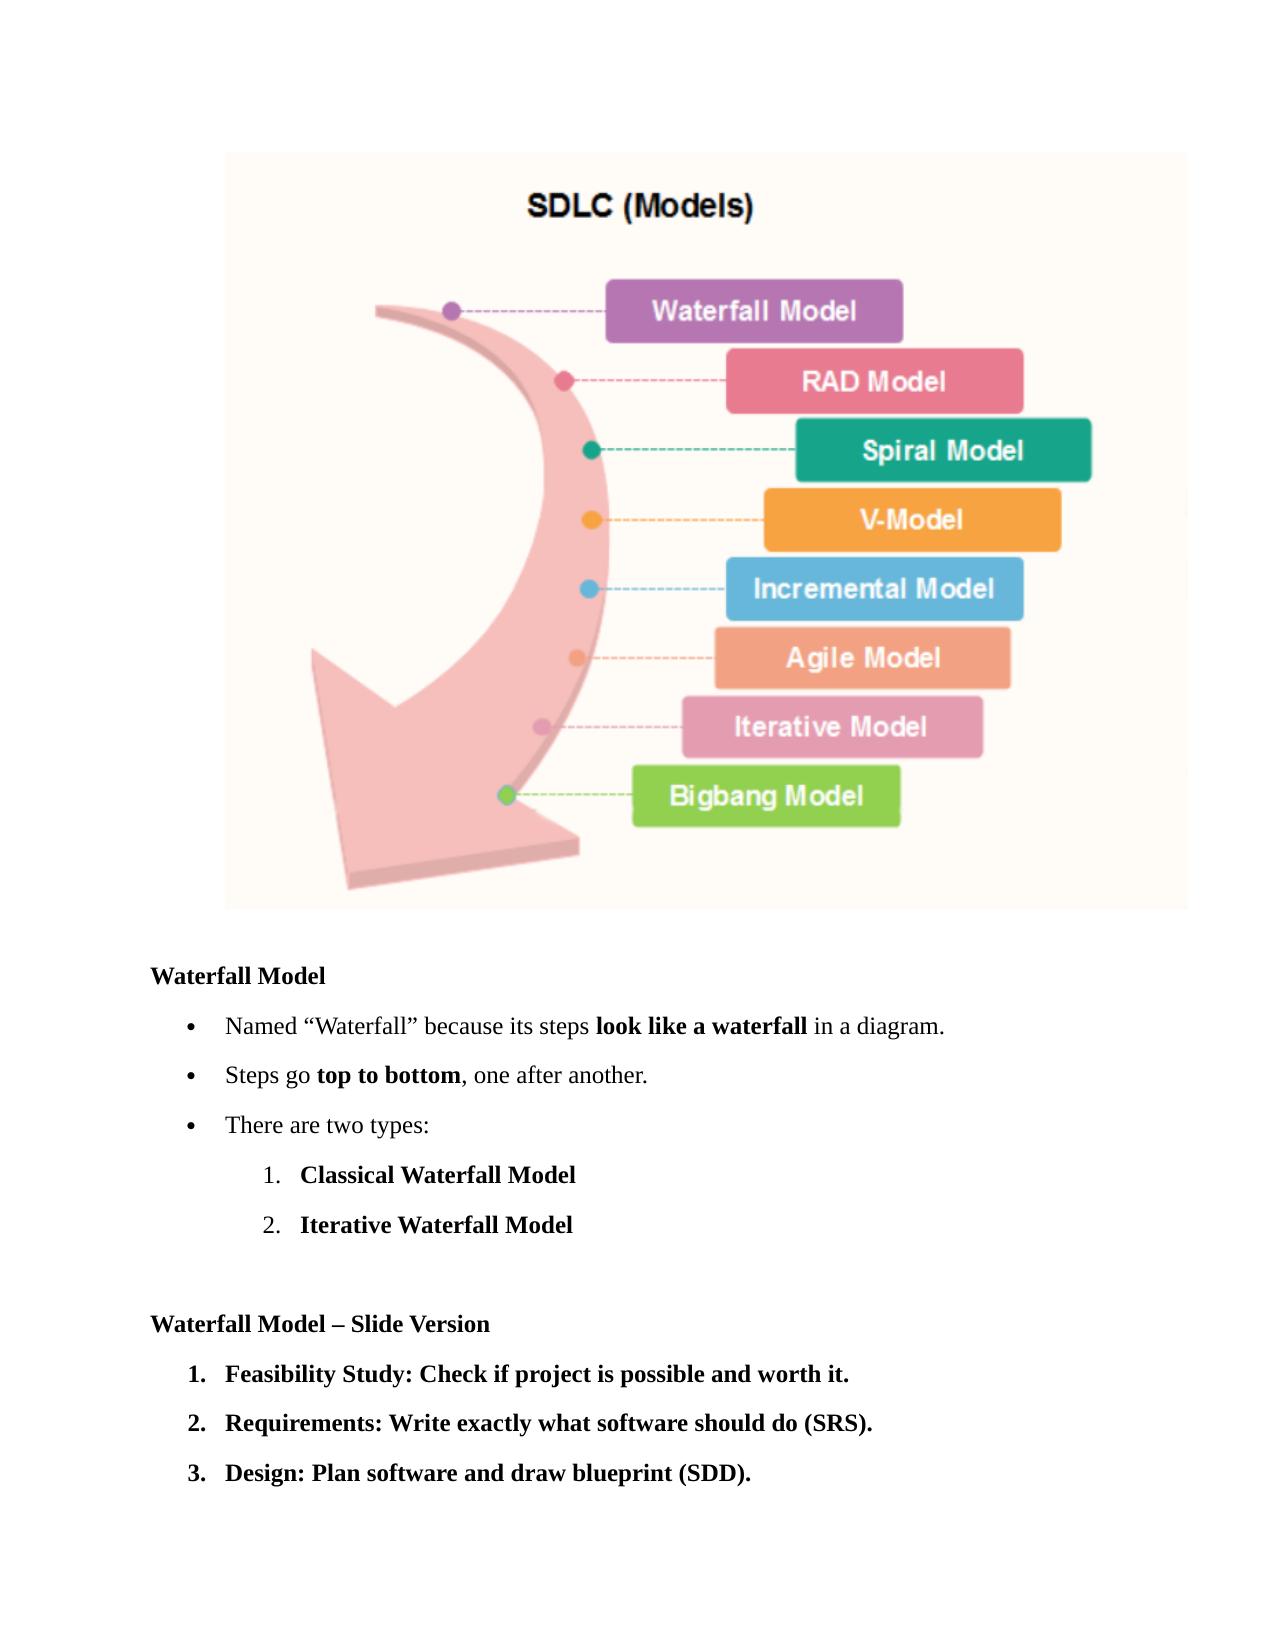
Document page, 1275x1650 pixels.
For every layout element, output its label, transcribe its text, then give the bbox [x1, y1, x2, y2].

text Waterfall Model [150, 961, 1125, 990]
list Requirements: Write exactly what software should do (SRS). [187, 1408, 1125, 1437]
text Waterfall Model – Slide Version [150, 1309, 1125, 1338]
list Feasibility Study: Check if project is possible and worth it. [187, 1359, 1125, 1387]
list Design: Plan software and draw blueprint (SDD). [187, 1458, 1125, 1487]
list Classical Waterfall Model [262, 1160, 1125, 1189]
list There are two types: [187, 1110, 1125, 1139]
list Iterative Waterfall Model [262, 1210, 1125, 1238]
list Steps go top to bottom, one after another. [187, 1061, 1125, 1089]
picture [225, 150, 1200, 941]
list Named “Waterfall” because its steps look like a waterfall in a diagram. [187, 1011, 1125, 1040]
